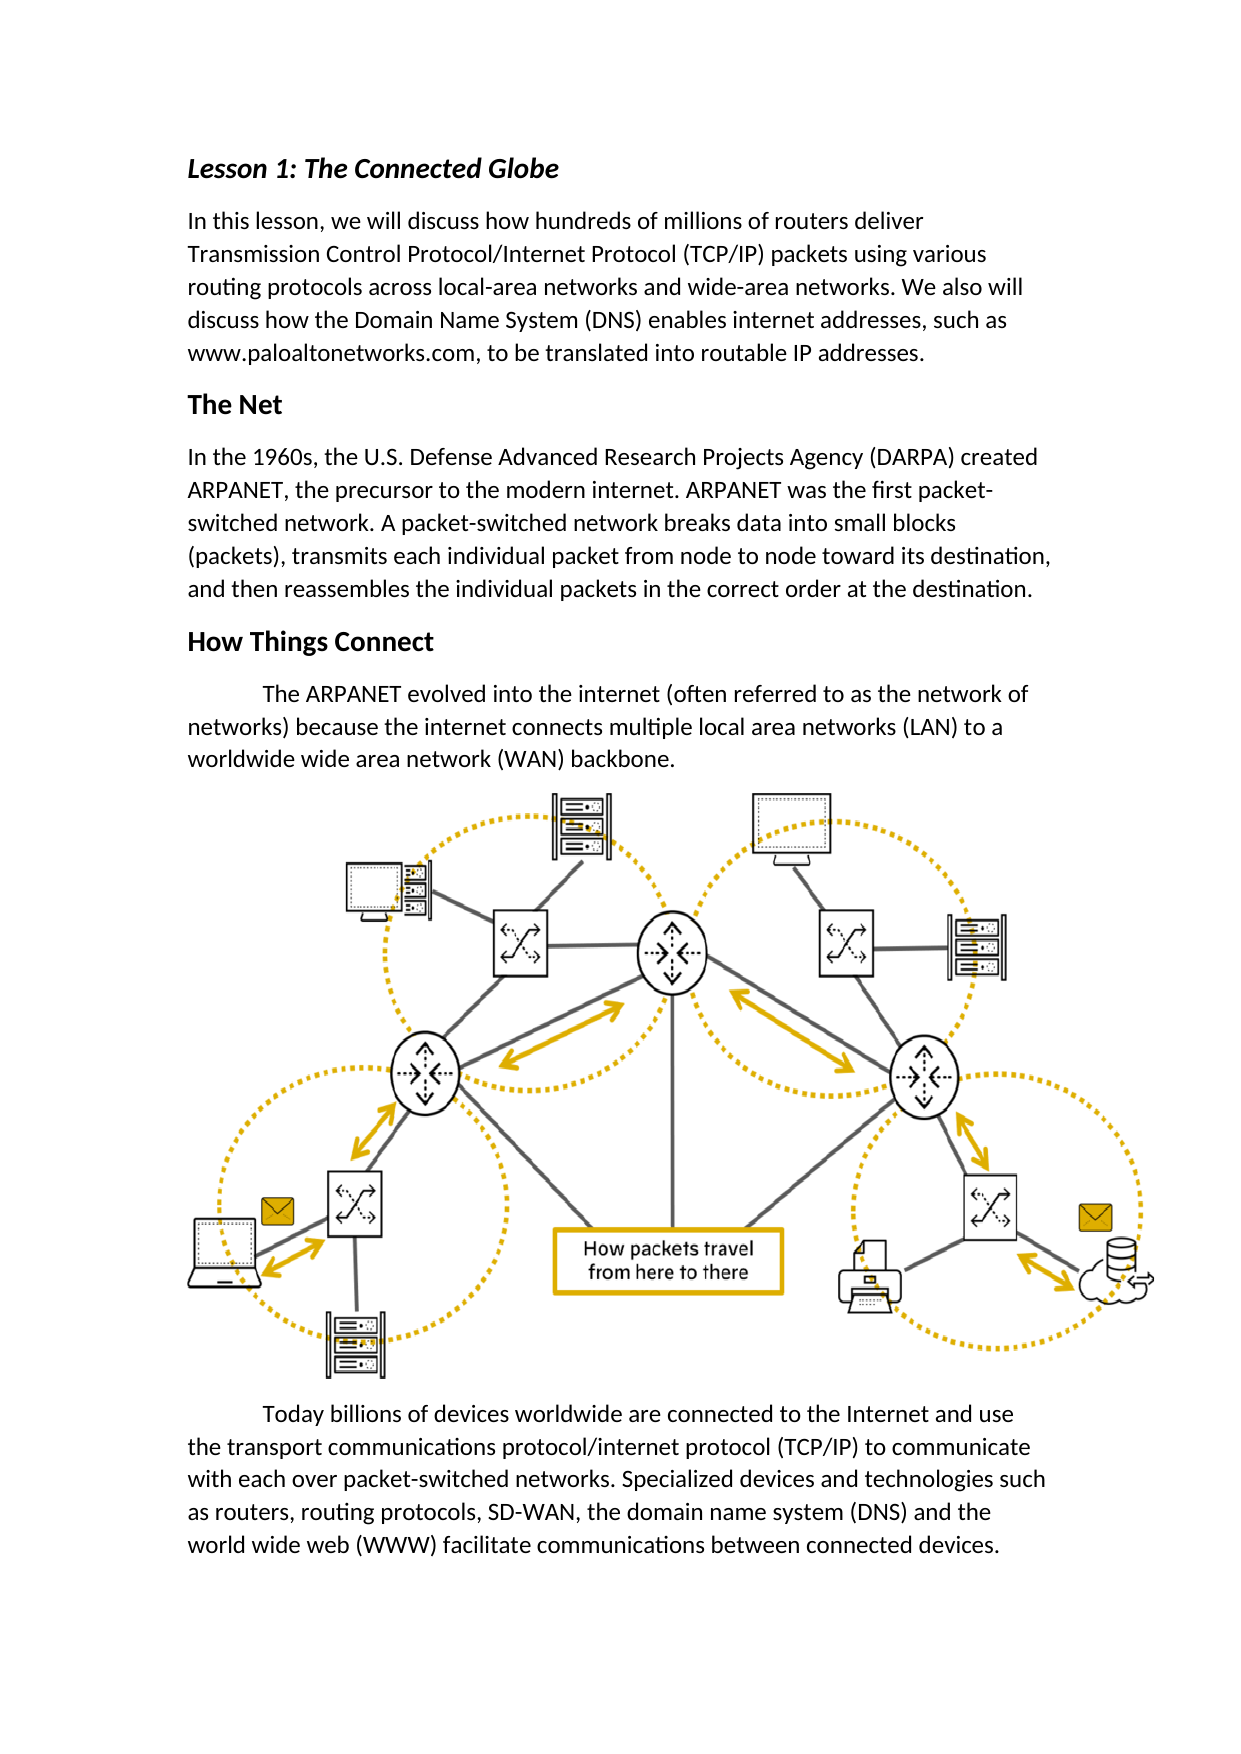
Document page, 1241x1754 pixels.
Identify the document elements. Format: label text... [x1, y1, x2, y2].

text How Things Connect [187, 623, 1053, 658]
picture [187, 793, 1155, 1379]
text Today billions of devices worldwide are connected to the Internet and use the transport communications protocol/internet protocol (TCP/IP) to communicate with each over packet-switched networks. Specialized devices and technologies such as routers, routing protocols, SD-WAN, the domain name system (DNS) and the world wide web (WWW) facilitate communications between connected devices. [187, 1398, 1053, 1560]
text In the 1960s, the U.S. Defense Advanced Research Projects Agency (DARPA) created ARPANET, the precursor to the modern internet. ARPANET was the first packet-switched network. A packet-switched network breaks data into small blocks (packets), transmits each individual packet from node to node toward its destination, and then reassembles the individual packets in the correct order at the destination. [187, 441, 1053, 604]
text In this lesson, we will discuss how hundreds of millions of routers deliver Transmission Control Protocol/Internet Protocol (TCP/IP) packets using various routing protocols across local-area networks and wide-area networks. We also will discuss how the Domain Name System (DNS) enables internet addresses, such as www.paloaltonetworks.com, to be translated into routable IP addresses. [187, 205, 1053, 367]
text The ARPANET evolved into the internet (often referred to as the network of networks) because the internet connects multiple local area networks (LAN) to a worldwide wide area network (WAN) backbone. [187, 678, 1053, 774]
text Lesson 1: The Connected Globe [187, 150, 1053, 186]
text The Net [187, 386, 1053, 422]
